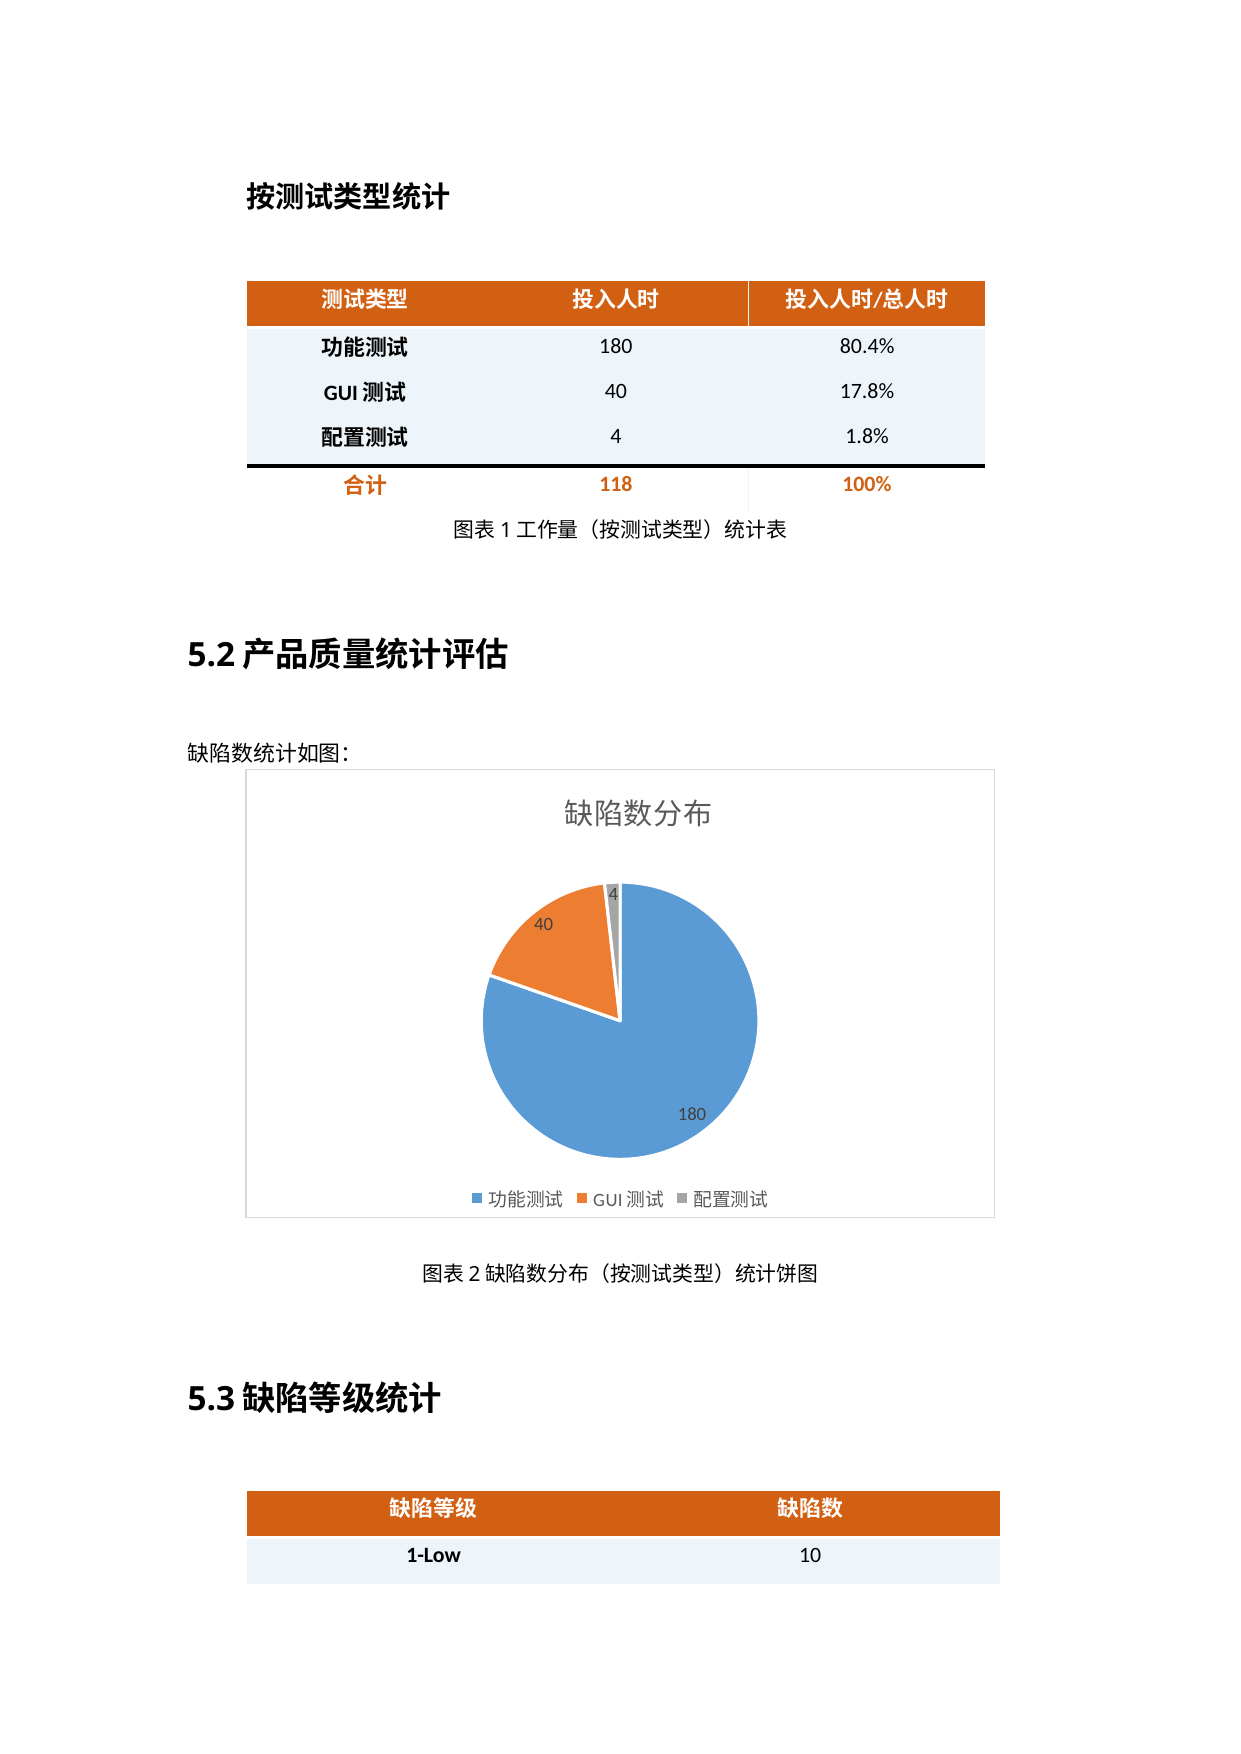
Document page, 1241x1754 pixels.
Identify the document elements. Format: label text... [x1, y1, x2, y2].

table_cell 80.4% [749, 329, 985, 374]
table_cell 1-Low [247, 1539, 620, 1584]
table_cell GUI测试 [247, 374, 483, 419]
table_cell 4 [483, 419, 748, 464]
table_cell 10 [620, 1539, 1000, 1584]
table_cell 合计 [247, 468, 483, 512]
text 图表 12 缺陷数分布（按测试类型）统计饼图 [187, 1256, 1053, 1288]
table_cell 功能测试 [247, 329, 483, 374]
table_header 缺陷等级 [247, 1491, 620, 1536]
text 图表 2工作量（按测试类型）统计表 [187, 512, 1053, 545]
table_cell 配置测试 [247, 419, 483, 464]
table_cell 40 [483, 374, 748, 419]
subtitle 按测试类型统计 [187, 162, 1053, 227]
table_header 投入人时/总人时 [749, 281, 985, 326]
table_header 缺陷数 [620, 1491, 1000, 1536]
subtitle 5.2产品质量统计评估 [187, 620, 1053, 685]
subtitle 5.3缺陷等级统计 [187, 1363, 1053, 1428]
table_cell 100% [749, 468, 985, 512]
table_header 测试类型 [247, 281, 483, 326]
table_cell 1.8% [749, 419, 985, 464]
text 缺陷数统计如图： [187, 736, 1053, 768]
table_header 投入人时 [483, 281, 748, 326]
table_cell 180 [483, 329, 748, 374]
table_cell 118 [483, 468, 748, 512]
table_cell 17.8% [749, 374, 985, 419]
